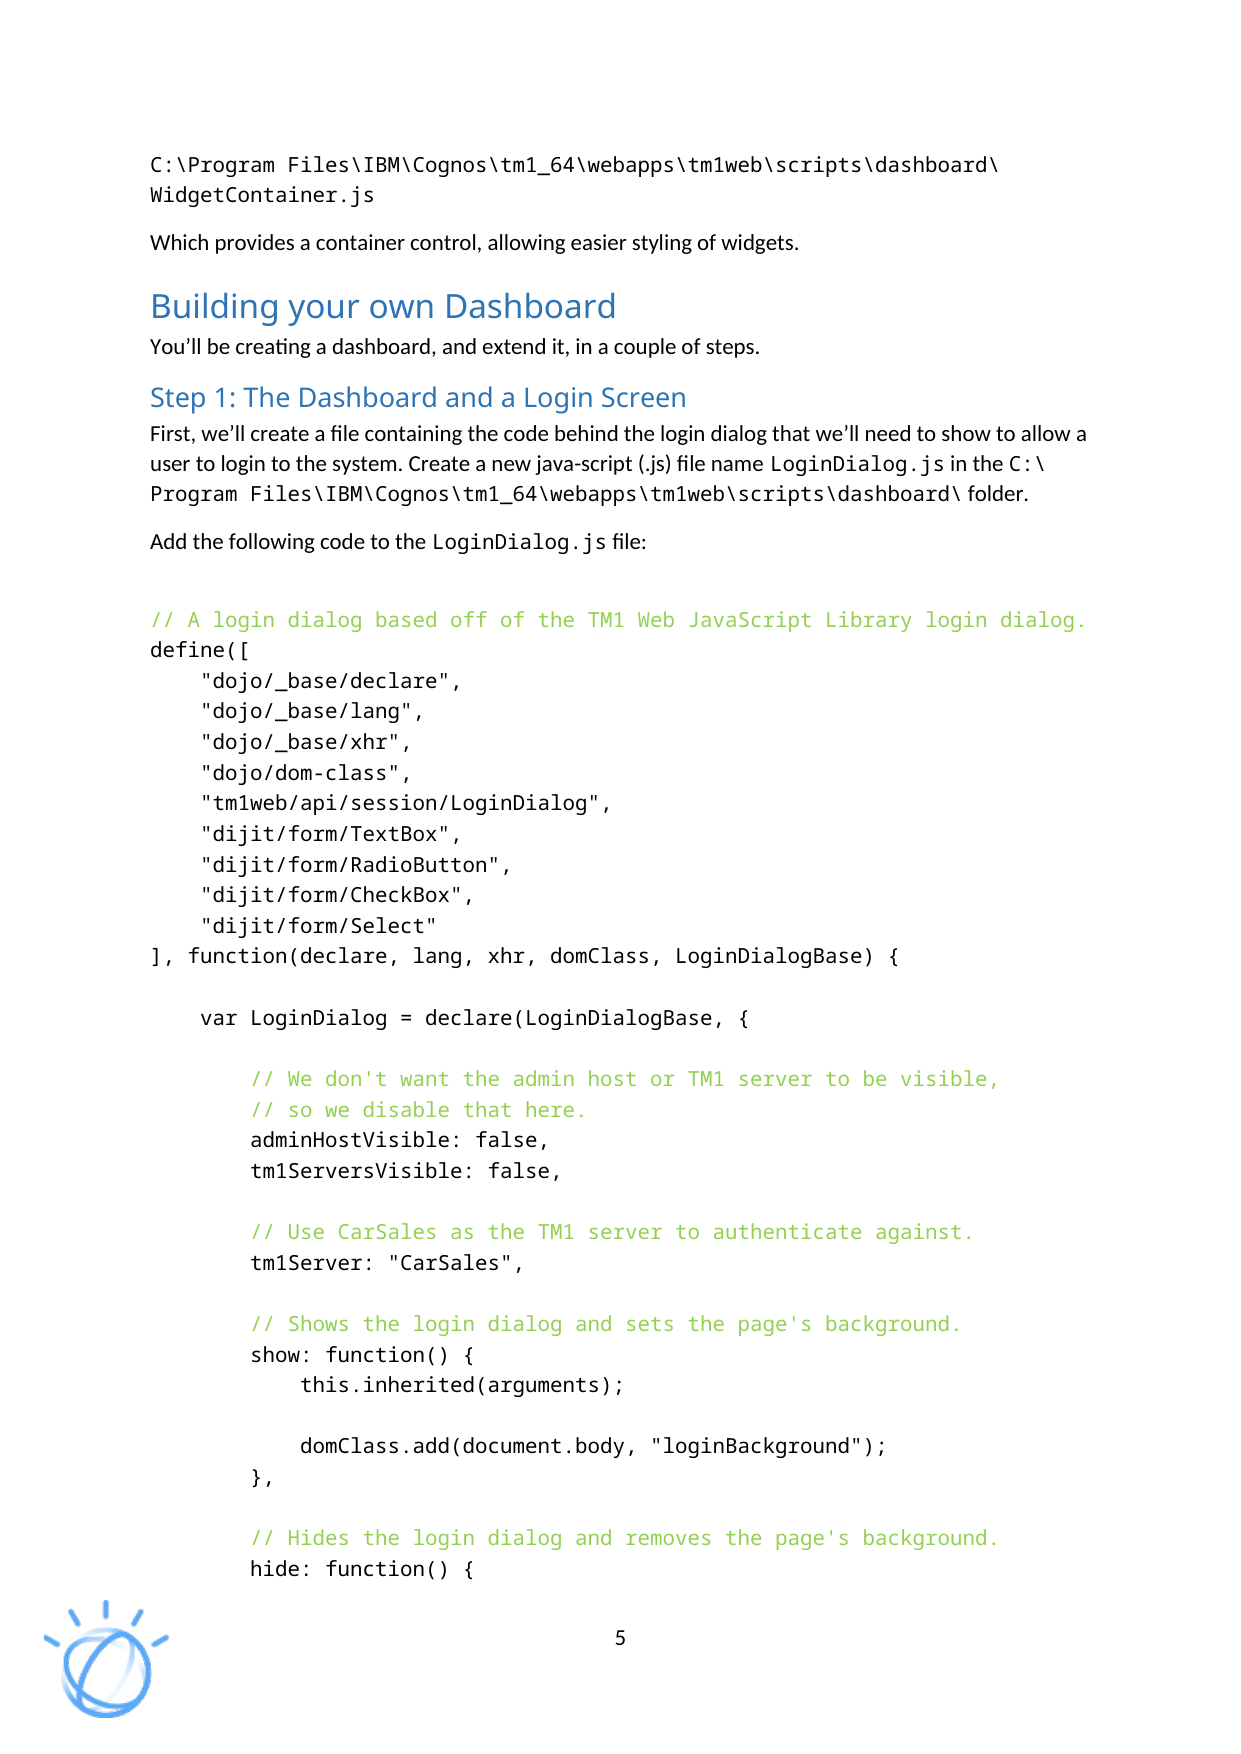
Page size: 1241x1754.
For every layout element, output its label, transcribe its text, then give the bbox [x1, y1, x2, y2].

text "dijit/form/Select" [150, 911, 1090, 939]
text "tm1web/api/session/LoginDialog", [150, 788, 1090, 817]
text define([ [150, 635, 1090, 664]
picture [43, 1600, 169, 1718]
text "dijit/form/CheckBox", [150, 880, 1090, 909]
text // Use CarSales as the TM1 server to authenticate against. [150, 1217, 1090, 1246]
text ], function(declare, lang, xhr, domClass, LoginDialogBase) { [150, 942, 1090, 970]
text "dojo/_base/declare", [150, 666, 1090, 694]
text domClass.add(document.body, "loginBackground"); [150, 1432, 1090, 1460]
subtitle Building your own Dashboard [150, 283, 1090, 328]
text "dijit/form/TextBox", [150, 819, 1090, 848]
text this.inherited(arguments); [150, 1370, 1090, 1399]
text "dijit/form/RadioButton", [150, 850, 1090, 878]
text // Shows the login dialog and sets the page's background. [150, 1309, 1090, 1338]
text // Hides the login dialog and removes the page's background. [150, 1523, 1090, 1552]
text adminHostVisible: false, [150, 1125, 1090, 1154]
text tm1ServersVisible: false, [150, 1156, 1090, 1184]
text tm1Server: "CarSales", [150, 1248, 1090, 1276]
subtitle Step 1: The Dashboard and a Login Screen [150, 379, 1090, 416]
text "dojo/dom-class", [150, 758, 1090, 786]
text show: function() { [150, 1340, 1090, 1368]
text }, [150, 1462, 1090, 1491]
text // A login dialog based off of the TM1 Web JavaScript Library login dialog. [150, 605, 1090, 633]
text C:\Program Files\IBM\Cognos\tm1_64\webapps\tm1web\scripts\dashboard\WidgetContainer.js [150, 150, 1090, 209]
text hide: function() { [150, 1554, 1090, 1583]
text "dojo/_base/xhr", [150, 727, 1090, 756]
text // We don't want the admin host or TM1 server to be visible, [150, 1064, 1090, 1093]
text var LoginDialog = declare(LoginDialogBase, { [150, 1003, 1090, 1031]
text You’ll be creating a dashboard, and extend it, in a couple of steps. [150, 332, 1090, 360]
text Add the following code to the LoginDialog.js file: [150, 527, 1090, 555]
text Which provides a container control, allowing easier styling of widgets. [150, 228, 1090, 256]
text // so we disable that here. [150, 1095, 1090, 1123]
text "dojo/_base/lang", [150, 697, 1090, 725]
text First, we’ll create a file containing the code behind the login dialog that we’ll need to show to allow a user to login to the system. Create a new java-script (.js) file name LoginDialog.js in the C:\Program Files\IBM\Cognos\tm1_64\webapps\tm1web\scripts\dashboard\ folder. [150, 419, 1090, 508]
